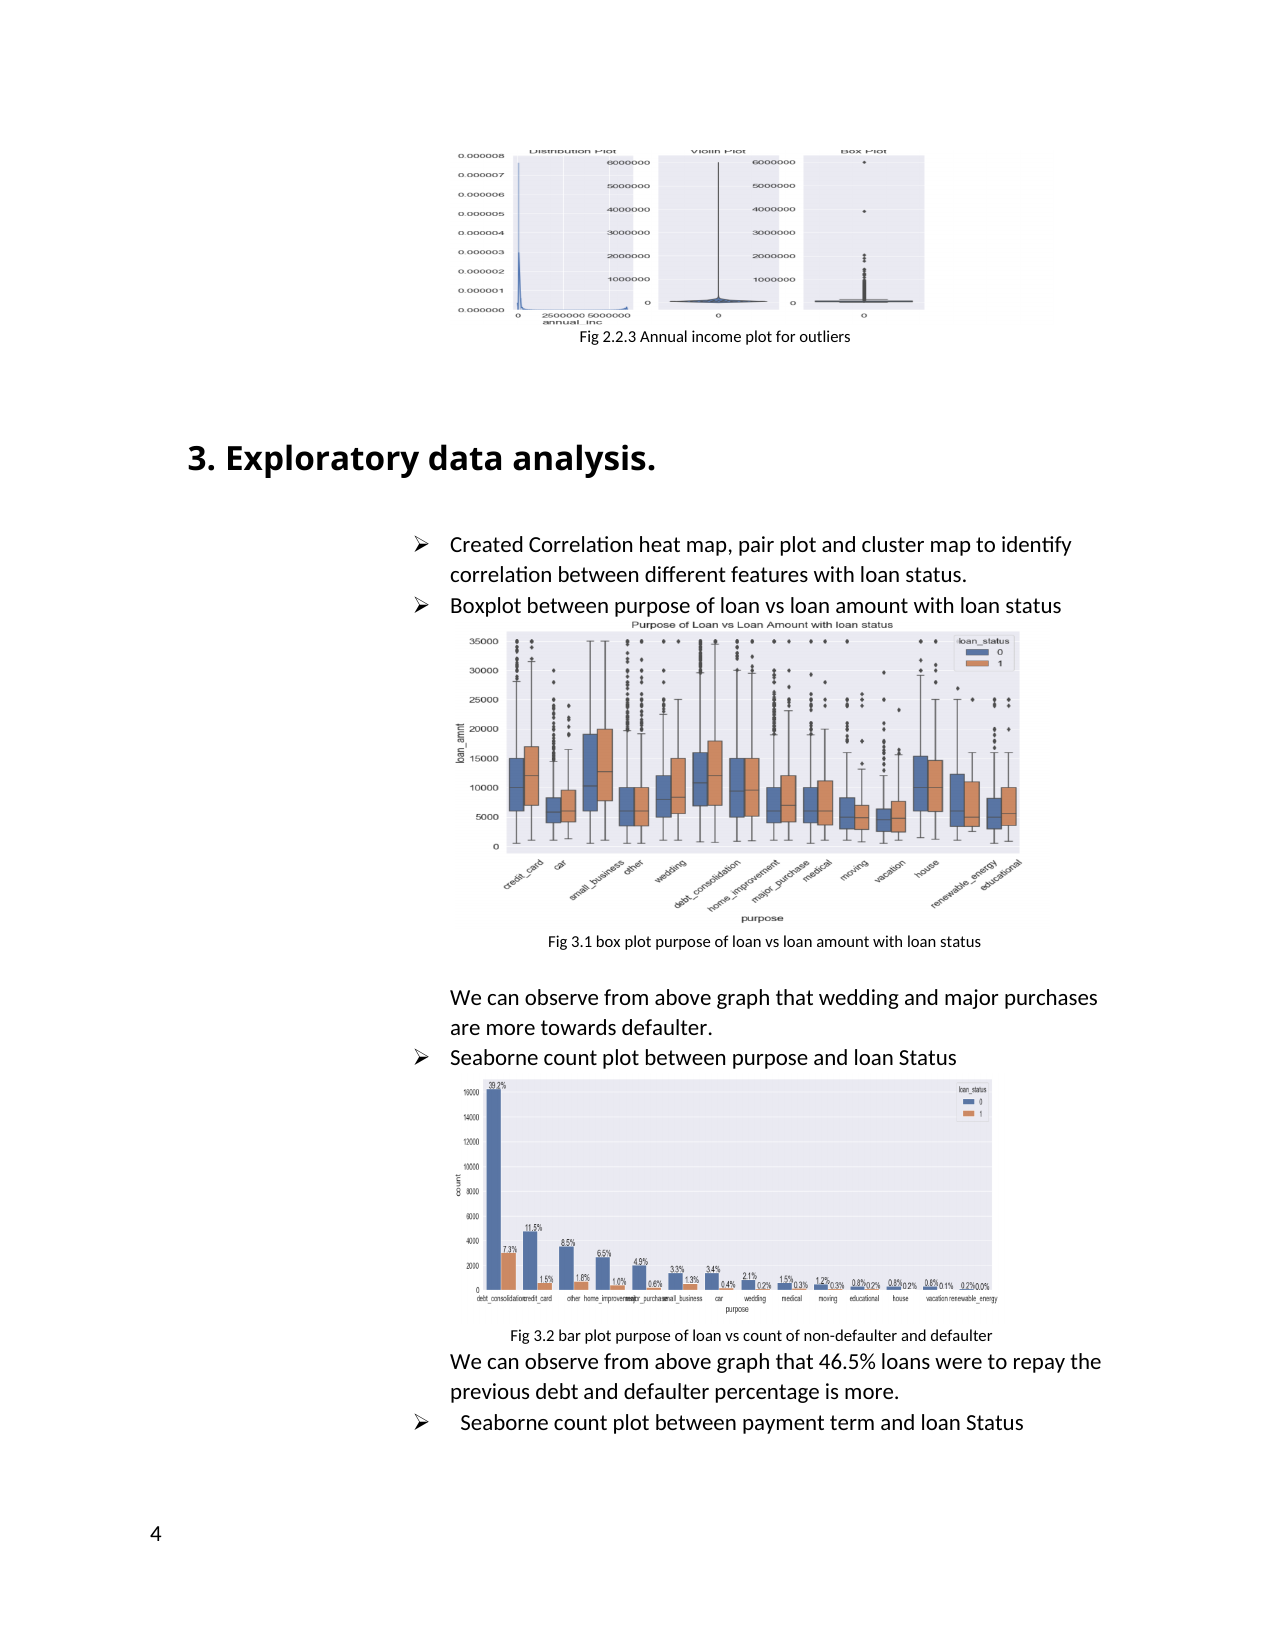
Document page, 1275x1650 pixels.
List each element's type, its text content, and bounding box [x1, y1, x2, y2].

list Boxplot between purpose of loan vs loan amount with loan status [412, 591, 1125, 619]
picture [455, 1073, 1005, 1324]
list We can observe from above graph that 46.5% loans were to repay the previous debt and defaulter percentage is more. [450, 1347, 1125, 1406]
subtitle Exploratory data analysis. [187, 434, 1125, 480]
picture [450, 150, 1054, 325]
list Seaborne count plot between payment term and loan Status [412, 1408, 1125, 1436]
list Fig 3.2 bar plot purpose of loan vs count of non-defaulter and defaulter [450, 1325, 1125, 1346]
list Fig 3.1 box plot purpose of loan vs loan amount with loan status [450, 931, 1125, 951]
list Created Correlation heat map, pair plot and cluster map to identify correlation between different features with loan status. [412, 530, 1125, 588]
picture [455, 621, 1050, 929]
list Seaborne count plot between purpose and loan Status [412, 1043, 1125, 1072]
list We can observe from above graph that wedding and major purchases are more towards defaulter. [450, 983, 1125, 1041]
list Fig 2.2.3 Annual income plot for outliers [450, 327, 1125, 347]
